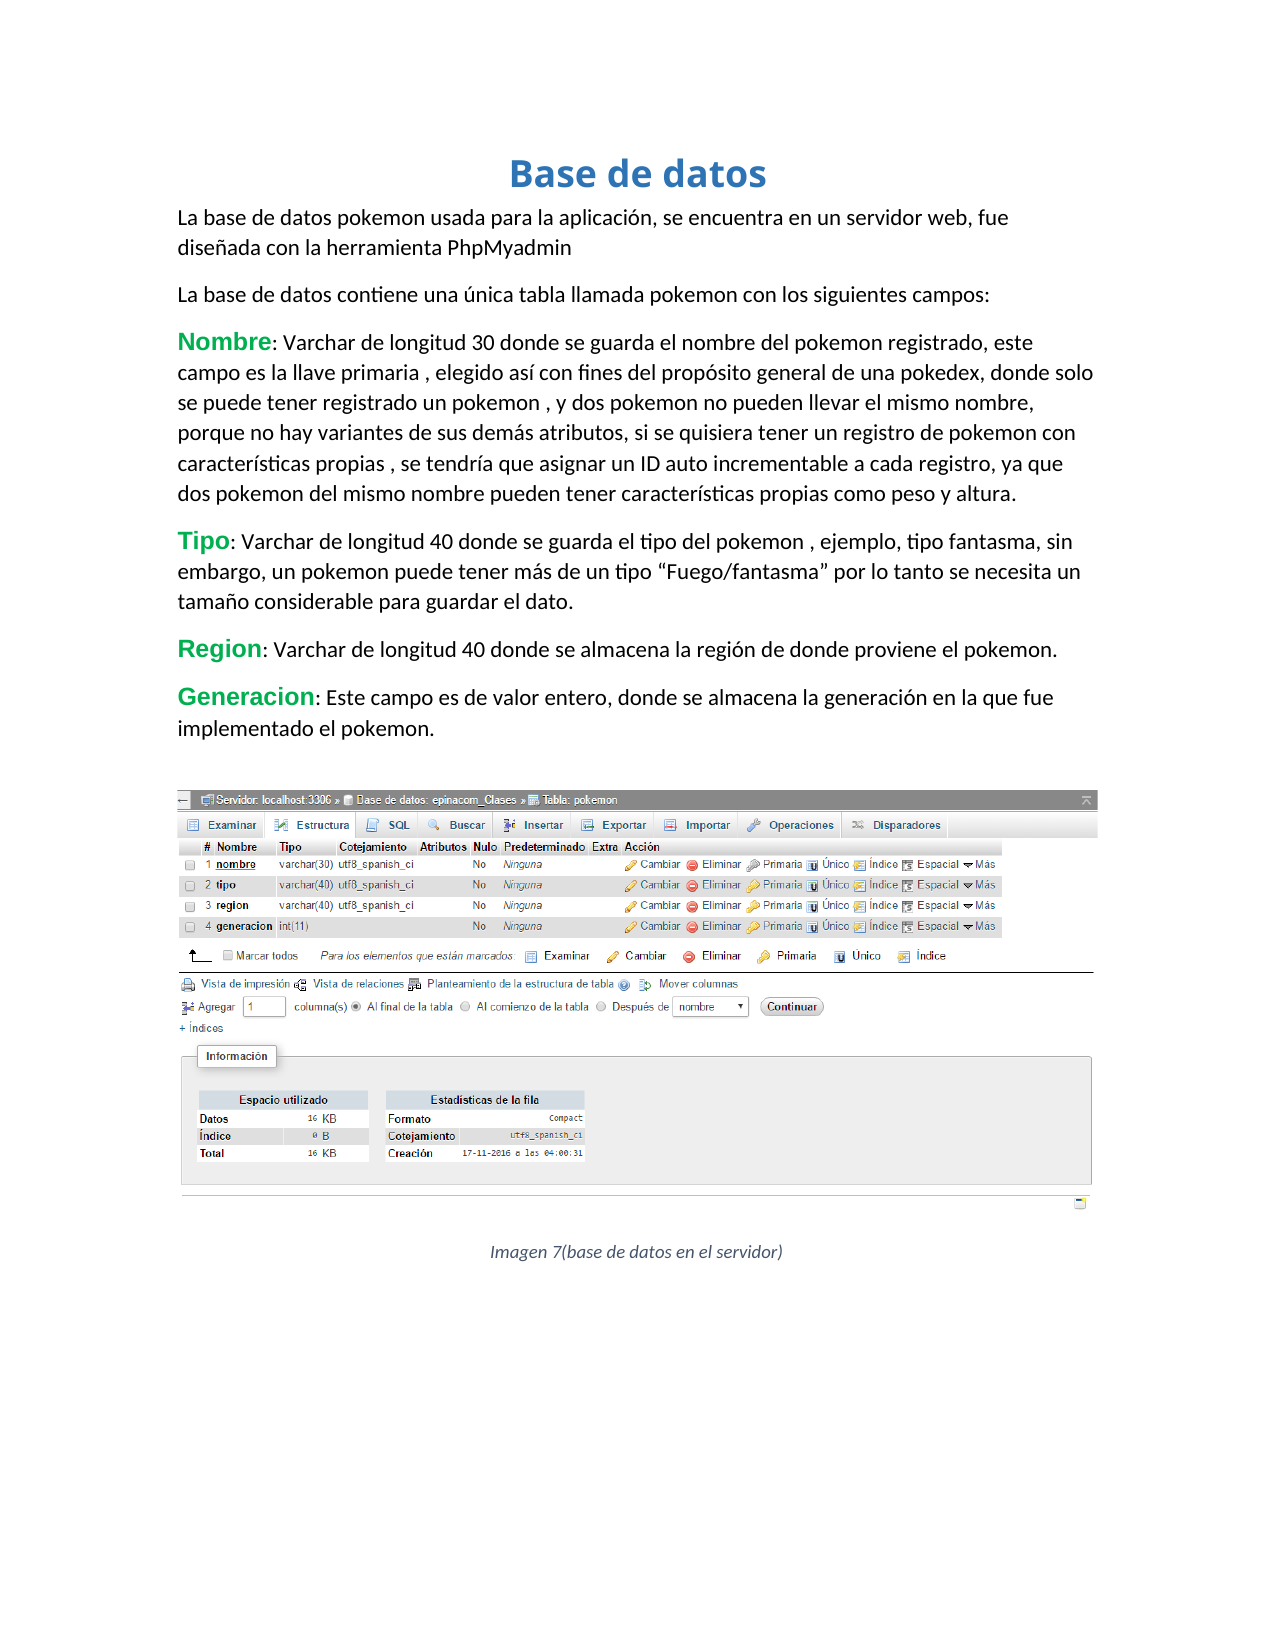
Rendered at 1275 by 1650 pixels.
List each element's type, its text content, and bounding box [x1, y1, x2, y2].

text La base de datos pokemon usada para la aplicación, se encuentra en un servidor web, fue diseñada con la herramienta PhpMyadmin [177, 203, 1098, 261]
text Imagen 7(base de datos en el servidor) [177, 1240, 1098, 1263]
text La base de datos contiene una única tabla llamada pokemon con los siguientes campos: [177, 280, 1098, 308]
text Region: Varchar de longitud 40 donde se almacena la región de donde proviene el pokemon. [177, 634, 1098, 663]
subtitle Base de datos [177, 148, 1098, 199]
text Generacion: Este campo es de valor entero, donde se almacena la generación en la que fue implementado el pokemon. [177, 682, 1098, 742]
text Tipo: Varchar de longitud 40 donde se guarda el tipo del pokemon , ejemplo, tipo fantasma, sin embargo, un pokemon puede tener más de un tipo “Fuego/fantasma” por lo tanto se necesita un tamaño considerable para guardar el dato. [177, 526, 1098, 615]
text Nombre: Varchar de longitud 30 donde se guarda el nombre del pokemon registrado, este campo es la llave primaria , elegido así con fines del propósito general de una pokedex, donde solo se puede tener registrado un pokemon , y dos pokemon no pueden llevar el mismo nombre, porque no hay variantes de sus demás atributos, si se quisiera tener un registro de pokemon con características propias , se tendría que asignar un ID auto incrementable a cada registro, ya que dos pokemon del mismo nombre pueden tener características propias como peso y altura. [177, 327, 1098, 507]
